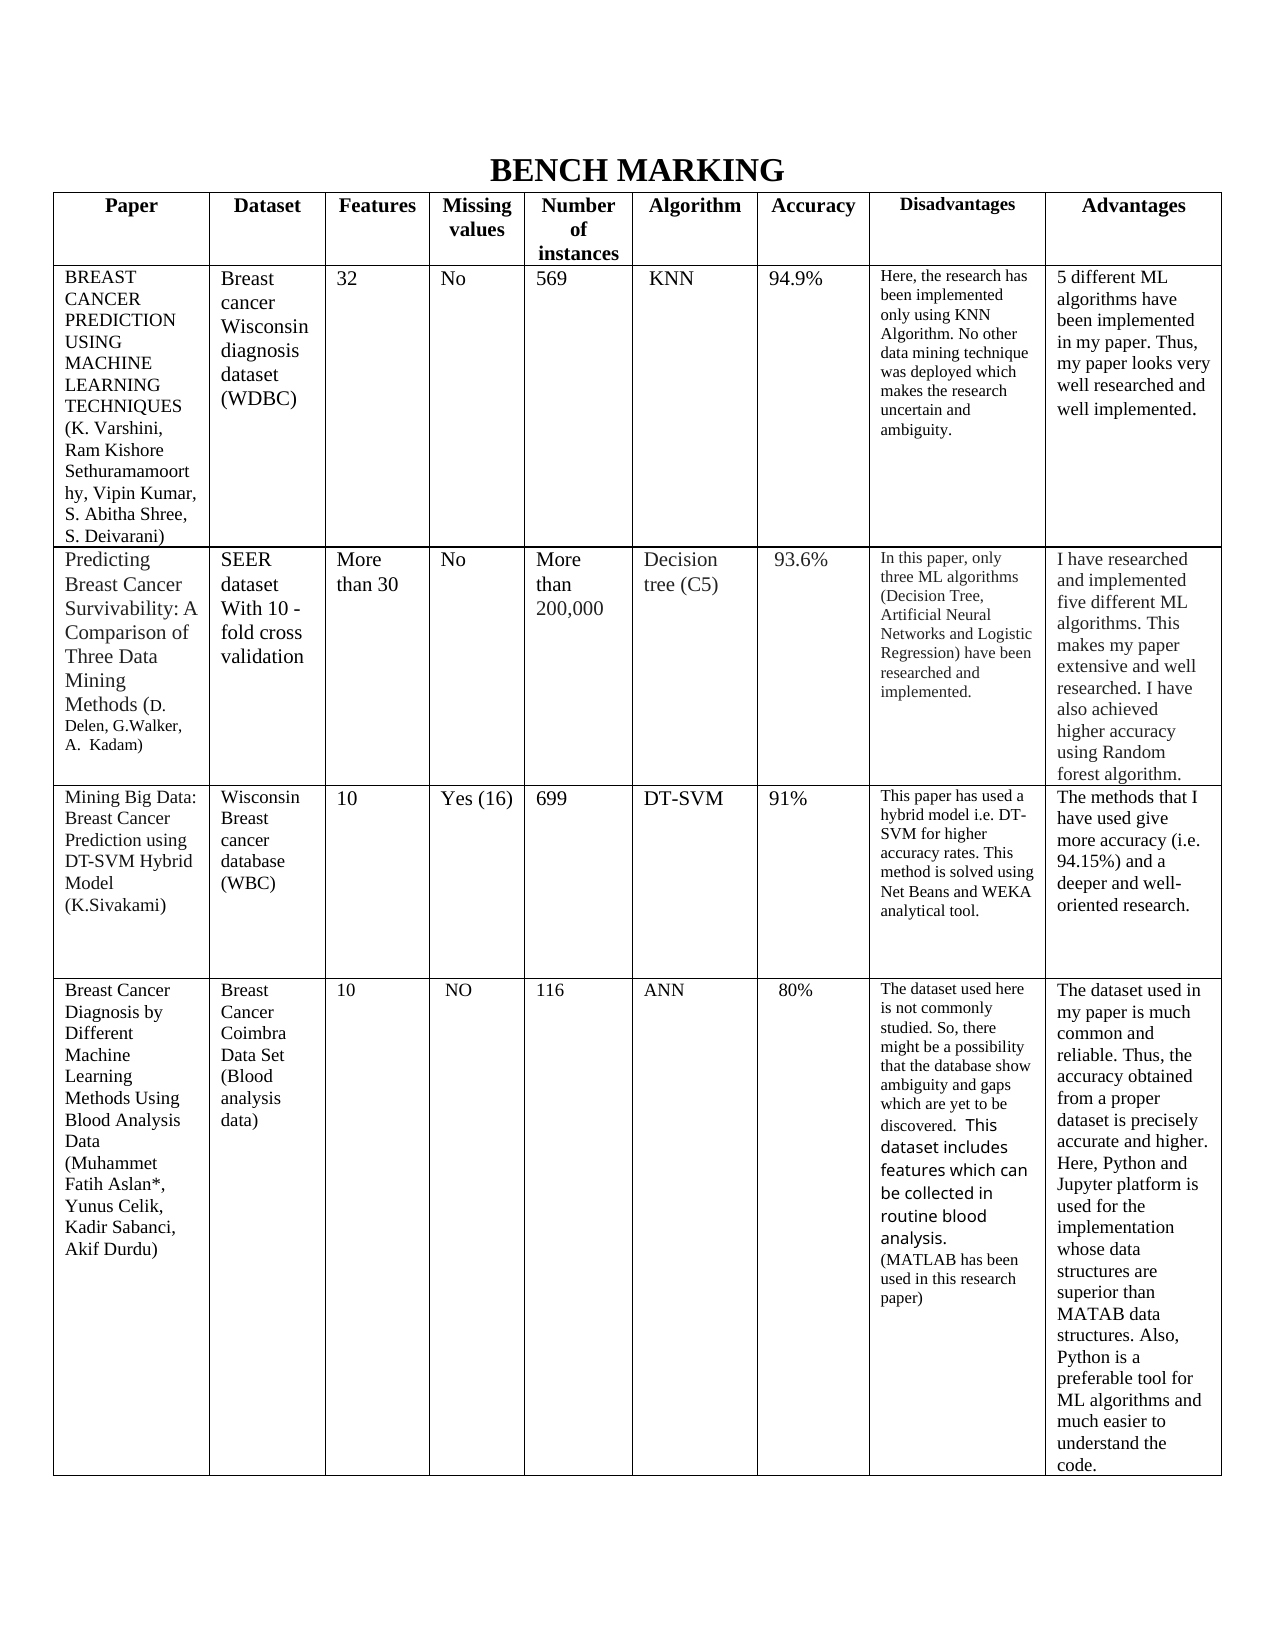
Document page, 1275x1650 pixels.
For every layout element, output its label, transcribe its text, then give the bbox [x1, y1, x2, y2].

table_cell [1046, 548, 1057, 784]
table_cell This paper has used a hybrid model i.e. DT-SVM for higher accuracy rates. This method is solved using Net Beans and WEKA analytical tool. [870, 786, 1045, 978]
table_cell More than 30 [326, 548, 429, 784]
table_cell 91% [758, 786, 869, 978]
table_cell In this paper, only three ML algorithms (Decision Tree, Artificial Neural Networks and Logistic Regression) have been researched and implemented. [870, 548, 1045, 784]
table_cell 116 [525, 979, 632, 1475]
table_cell The dataset used in my paper is much common and reliable. Thus, the accuracy obtained from a proper dataset is precisely accurate and higher. Here, Python and Jupyter platform is used for the implementation whose data structures are superior than MATAB data structures. Also, Python is a preferable tool for ML algorithms and much easier to understand the code. [1046, 979, 1221, 1475]
table_cell 699 [525, 786, 632, 978]
table_header Missing values [430, 193, 524, 265]
table_cell 5 different ML algorithms have been implemented in my paper. Thus, my paper looks very well researched and well implemented. [1046, 266, 1221, 546]
table_cell Predicting Breast Cancer Survivability: A Comparison of Three Data Mining Methods (D. Delen, G.Walker, A. Kadam) [54, 548, 209, 784]
table_cell Yes (16) [430, 786, 524, 978]
table_cell 94.9% [758, 266, 869, 546]
table_cell KNN [633, 266, 757, 546]
table_cell 32 [326, 266, 429, 546]
table_cell Breast Cancer Diagnosis by Different Machine Learning Methods Using Blood Analysis Data (Muhammet Fatih Aslan*, Yunus Celik, Kadir Sabanci, Akif Durdu) [54, 979, 209, 1475]
table_cell No [430, 548, 524, 784]
table_cell Wisconsin Breast cancer database (WBC) [210, 786, 325, 978]
table_header Features [326, 193, 429, 265]
table_cell I have researched and implemented five different ML algorithms. This makes my paper extensive and well researched. I have also achieved higher accuracy using Random forest algorithm. [1158, 548, 1221, 784]
table_cell 10 [326, 786, 429, 978]
table_header Accuracy [758, 193, 869, 265]
table_cell Breast cancer Wisconsin diagnosis dataset (WDBC) [210, 266, 325, 546]
table_header Dataset [210, 193, 325, 265]
table_cell DT-SVM [633, 786, 757, 978]
table_cell 10 [326, 979, 429, 1475]
table_cell More than 200,000 [525, 548, 632, 784]
table_cell Here, the research has been implemented only using KNN Algorithm. No other data mining technique was deployed which makes the research uncertain and ambiguity. [870, 266, 1045, 546]
table_cell Mining Big Data: Breast Cancer Prediction using DT-SVM Hybrid Model (K.Sivakami) [54, 786, 209, 978]
table_header Advantages [1046, 193, 1221, 265]
table_cell BREAST CANCER PREDICTION USING MACHINE LEARNING TECHNIQUES (K. Varshini, Ram Kishore Sethuramamoorthy, Vipin Kumar, S. Abitha Shree, S. Deivarani) [54, 266, 209, 546]
table_header Disadvantages [870, 193, 1045, 265]
table_header Number of instances [525, 193, 632, 265]
table_header Paper [54, 193, 209, 265]
table_cell Decision tree (C5) [633, 548, 757, 784]
table_cell No [430, 266, 524, 546]
table_cell SEER dataset With 10 -fold cross validation [210, 548, 325, 784]
table_cell The methods that I have used give more accuracy (i.e. 94.15%) and a deeper and well-oriented research. [1046, 786, 1221, 978]
table_cell 93.6% [758, 548, 869, 784]
table_header Algorithm [633, 193, 757, 265]
table_cell Breast Cancer Coimbra Data Set (Blood analysis data) [210, 979, 325, 1475]
table_cell The dataset used here is not commonly studied. So, there might be a possibility that the database show ambiguity and gaps which are yet to be discovered. This dataset includes features which can be collected in routine blood analysis. (MATLAB has been used in this research paper) [870, 979, 1045, 1475]
table_cell 569 [525, 266, 632, 546]
table_cell 80% [758, 979, 869, 1475]
text BENCH MARKING [150, 150, 1125, 188]
table_cell NO [430, 979, 524, 1475]
table_cell ANN [633, 979, 757, 1475]
